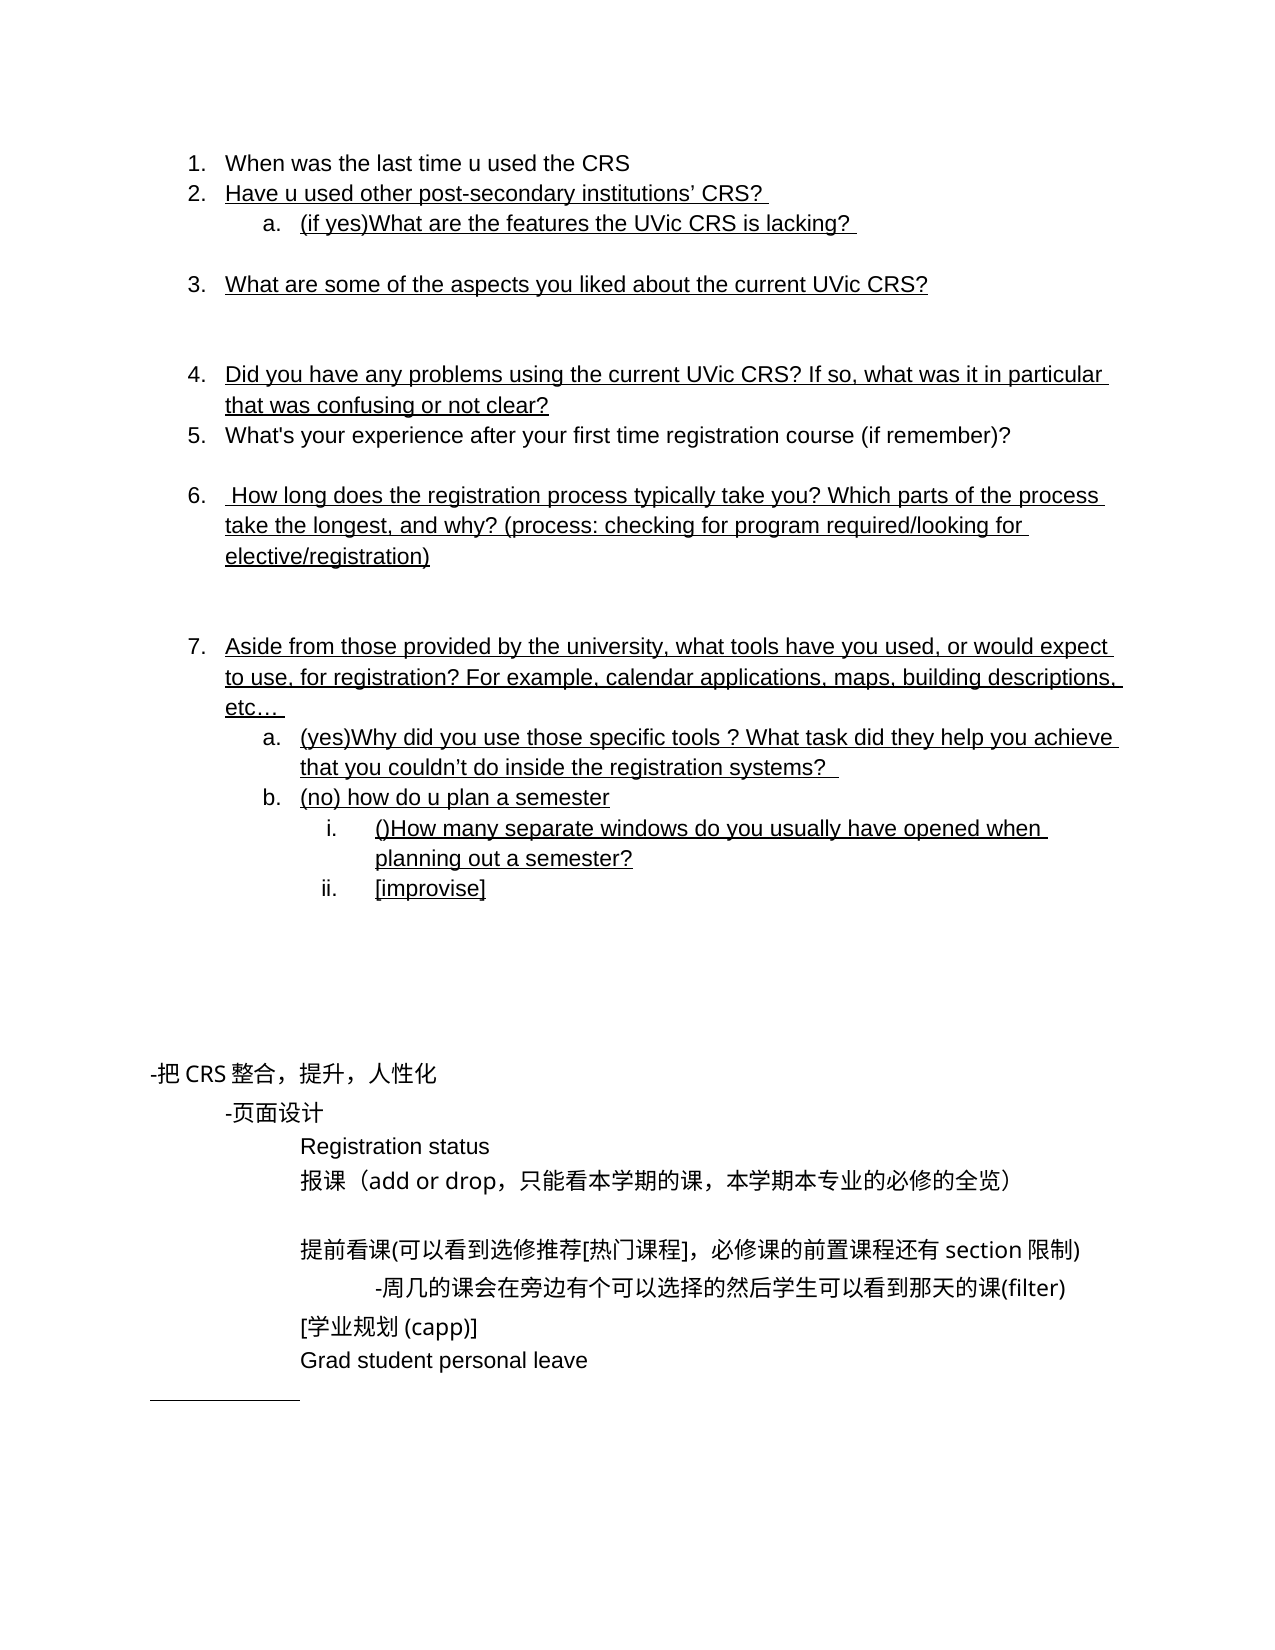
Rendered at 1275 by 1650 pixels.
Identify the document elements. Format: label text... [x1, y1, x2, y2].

text -周几的课会在旁边有个可以选择的然后学生可以看到那天的课(filter) [225, 1270, 1125, 1303]
list [improvise] [337, 875, 1125, 901]
text 报课（add or drop，只能看本学期的课，本学期本专业的必修的全览） [150, 1163, 1125, 1196]
text Grad student personal leave [225, 1347, 1125, 1373]
list Did you have any problems using the current UVic CRS? If so, what was it in particular that was confusing or not clear? [187, 361, 1125, 418]
text -把CRS整合，提升，人性化 [150, 1056, 1125, 1089]
list Aside from those provided by the university, what tools have you used, or would expect to use, for registration? For example, calendar applications, maps, building descriptions, etc… [187, 633, 1125, 720]
list What are some of the aspects you liked about the current UVic CRS? [187, 271, 1125, 297]
text [学业规划 (capp)] [225, 1308, 1125, 1342]
list (if yes)What are the features the UVic CRS is lacking? [262, 210, 1125, 237]
list How long does the registration process typically take you? Which parts of the process take the longest, and why? (process: checking for program required/looking for elective/registration) [187, 482, 1125, 569]
list When was the last time u used the CRS [187, 150, 1125, 176]
text -页面设计 [150, 1094, 1125, 1128]
list (yes)Why did you use those specific tools ? What task did they help you achieve that you couldn’t do inside the registration systems? [262, 724, 1125, 781]
list Have u used other post-secondary institutions’ CRS? [187, 180, 1125, 207]
list What's your experience after your first time registration course (if remember)? [187, 422, 1125, 448]
text Registration status [150, 1133, 1125, 1159]
text 提前看课(可以看到选修推荐[热门课程]，必修课的前置课程还有section限制) [225, 1232, 1125, 1265]
list ()How many separate windows do you usually have opened when planning out a semester? [337, 814, 1125, 871]
list (no) how do u plan a semester [262, 784, 1125, 811]
